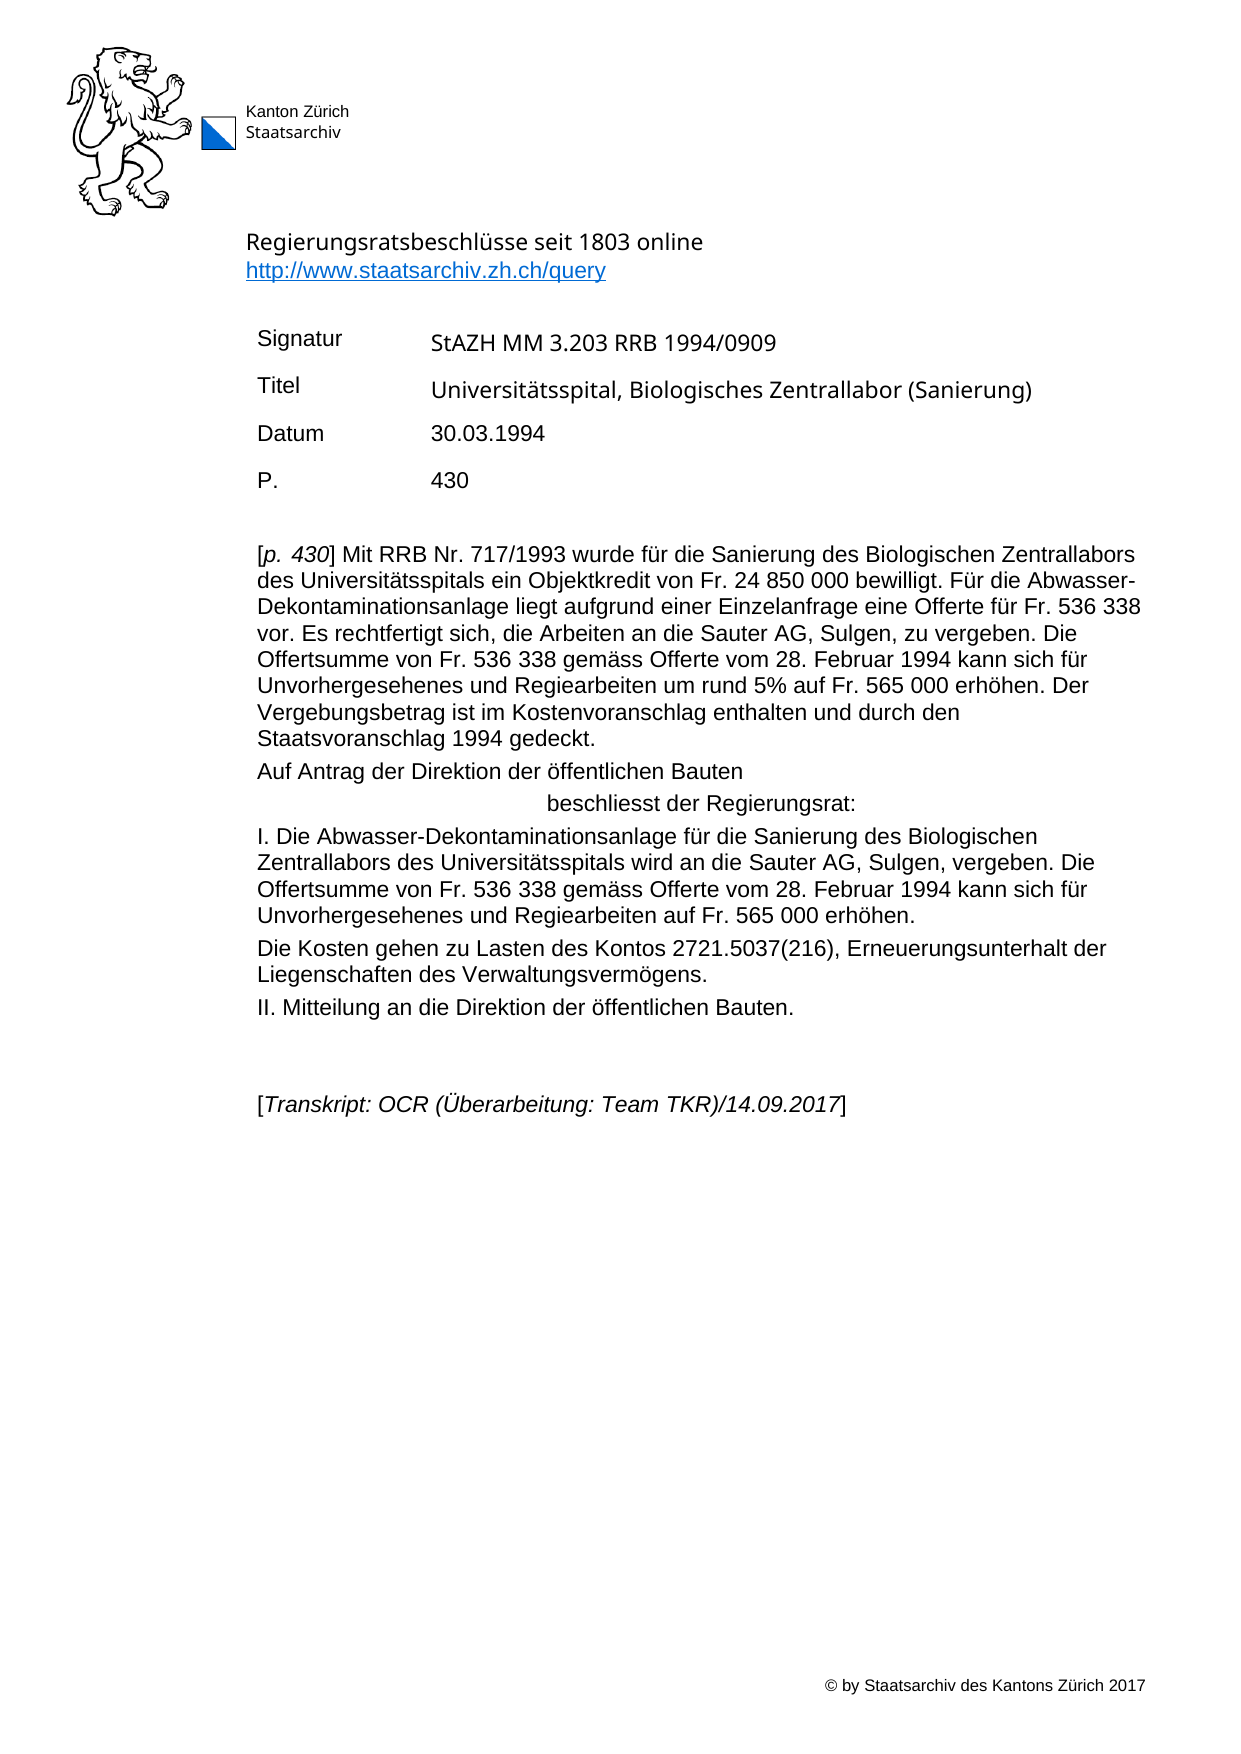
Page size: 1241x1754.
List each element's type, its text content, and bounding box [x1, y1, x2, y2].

picture [59, 44, 196, 222]
table_header StAZH MM 3.203 RRB 1994/0909 [419, 319, 1119, 366]
picture [200, 115, 237, 151]
table_cell Titel [246, 366, 419, 413]
text [Transkript: OCR (Überarbeitung: Team TKR)/14.09.2017] [257, 1091, 1146, 1118]
text Auf Antrag der Direktion der öffentlichen Bauten [257, 758, 1146, 784]
text II. Mitteilung an die Direktion der öffentlichen Bauten. [257, 993, 1146, 1020]
table_cell Universitätsspital, Biologisches Zentrallabor (Sanierung) [419, 366, 1119, 413]
table_cell 30.03.1994 [419, 414, 1119, 461]
text Die Kosten gehen zu Lasten des Kontos 2721.5037(216), Erneuerungsunterhalt der Liegenschaften des Verwaltungsvermögens. [257, 934, 1146, 987]
table_cell Datum [246, 414, 419, 461]
text I. Die Abwasser-Dekontaminationsanlage für die Sanierung des Biologischen Zentrallabors des Universitätsspitals wird an die Sauter AG, Sulgen, vergeben. Die Offertsumme von Fr. 536 338 gemäss Offerte vom 28. Februar 1994 kann sich für Unvorhergesehenes und Regiearbeiten auf Fr. 565 000 erhöhen. [257, 823, 1146, 928]
table_header Signatur [246, 319, 419, 366]
table_cell 430 [419, 461, 1119, 508]
text beschliesst der Regierungsrat: [257, 790, 1146, 817]
table_cell P. [246, 461, 419, 508]
text [p. 430] Mit RRB Nr. 717/1993 wurde für die Sanierung des Biologischen Zentrallabors des Universitätsspitals ein Objektkredit von Fr. 24 850 000 bewilligt. Für die Abwasser-Dekontaminationsanlage liegt aufgrund einer Einzelanfrage eine Offerte für Fr. 536 338 vor. Es rechtfertigt sich, die Arbeiten an die Sauter AG, Sulgen, zu vergeben. Die Offertsumme von Fr. 536 338 gemäss Offerte vom 28. Februar 1994 kann sich für Unvorhergesehenes und Regiearbeiten um rund 5% auf Fr. 565 000 erhöhen. Der Vergebungsbetrag ist im Kostenvoranschlag enthalten und durch den Staatsvoranschlag 1994 gedeckt. [257, 541, 1146, 751]
